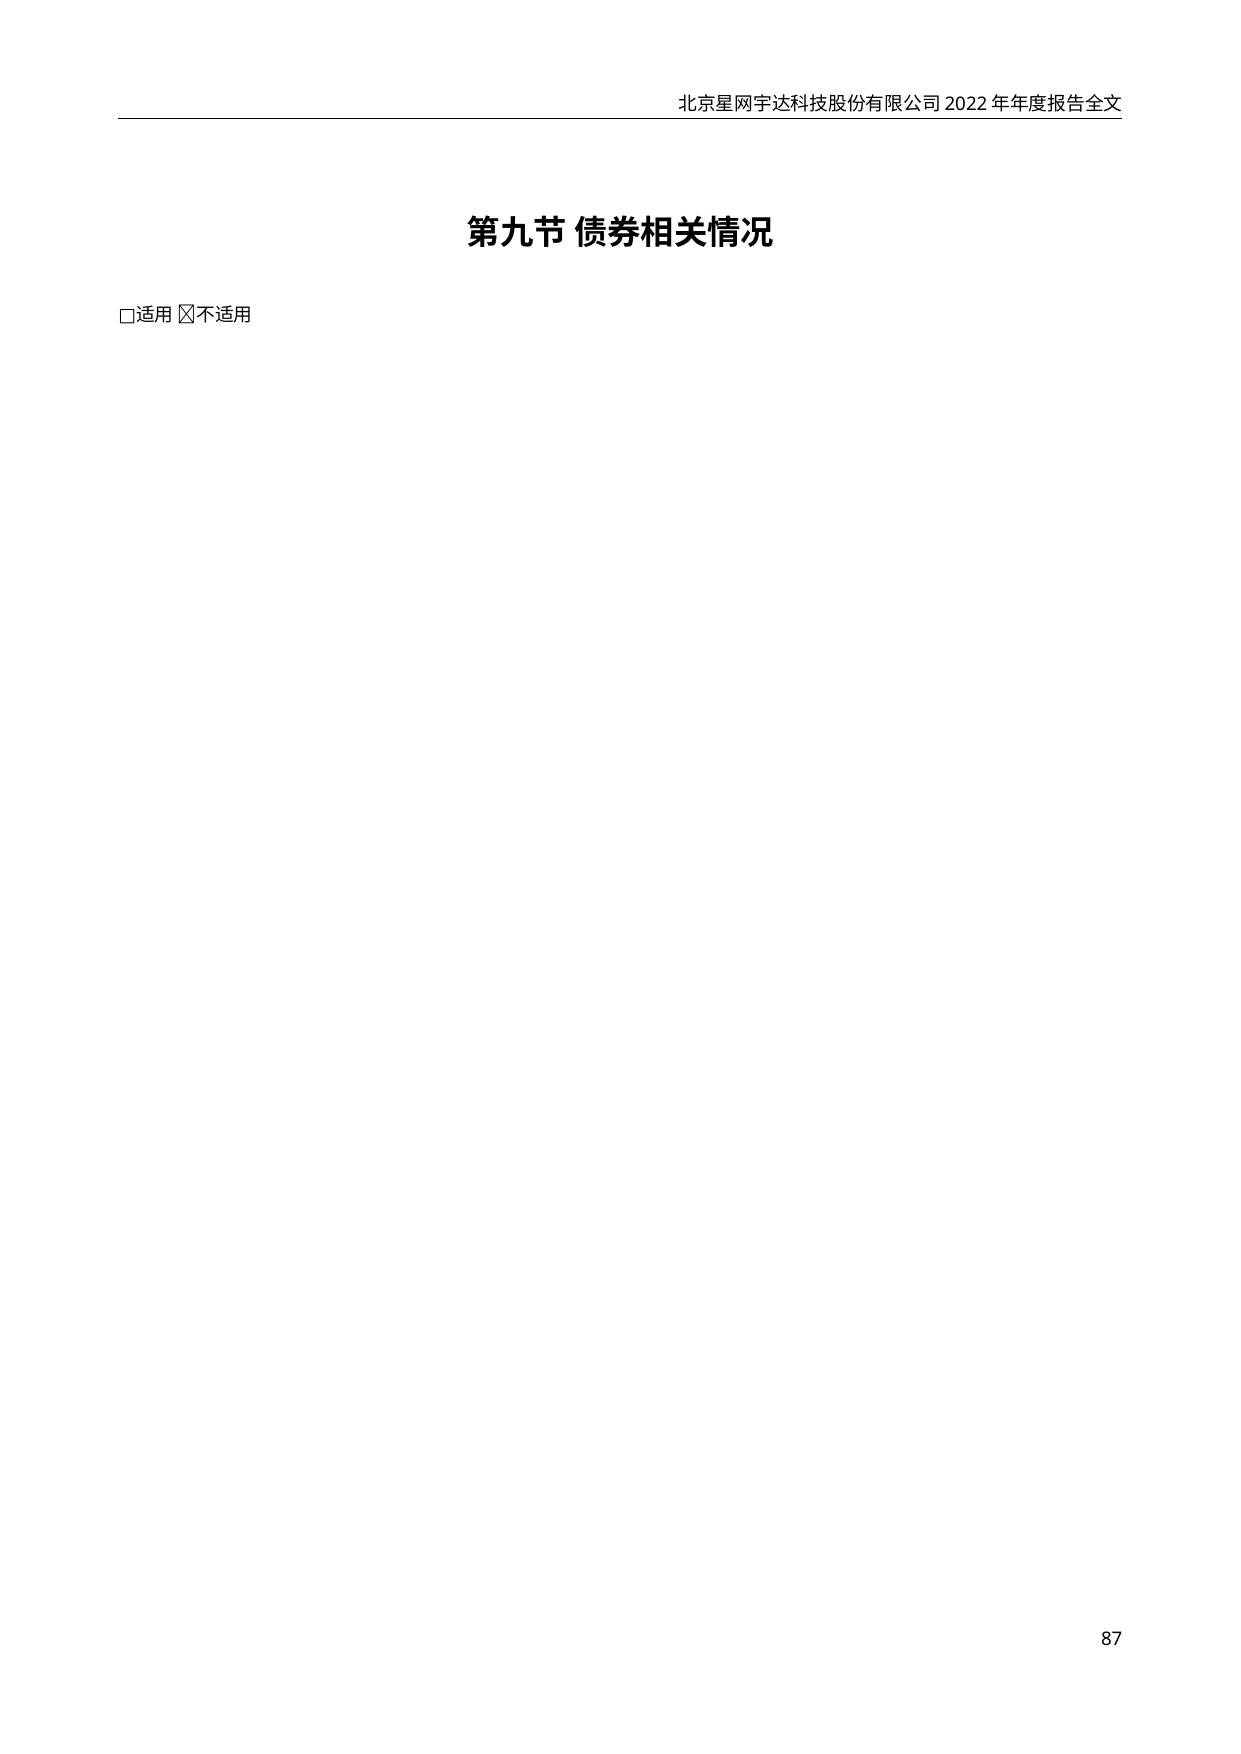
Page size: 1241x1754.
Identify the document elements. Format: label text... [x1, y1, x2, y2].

subtitle 第九节 债券相关情况 [118, 197, 1122, 262]
text □适用 不适用 [118, 297, 1122, 329]
